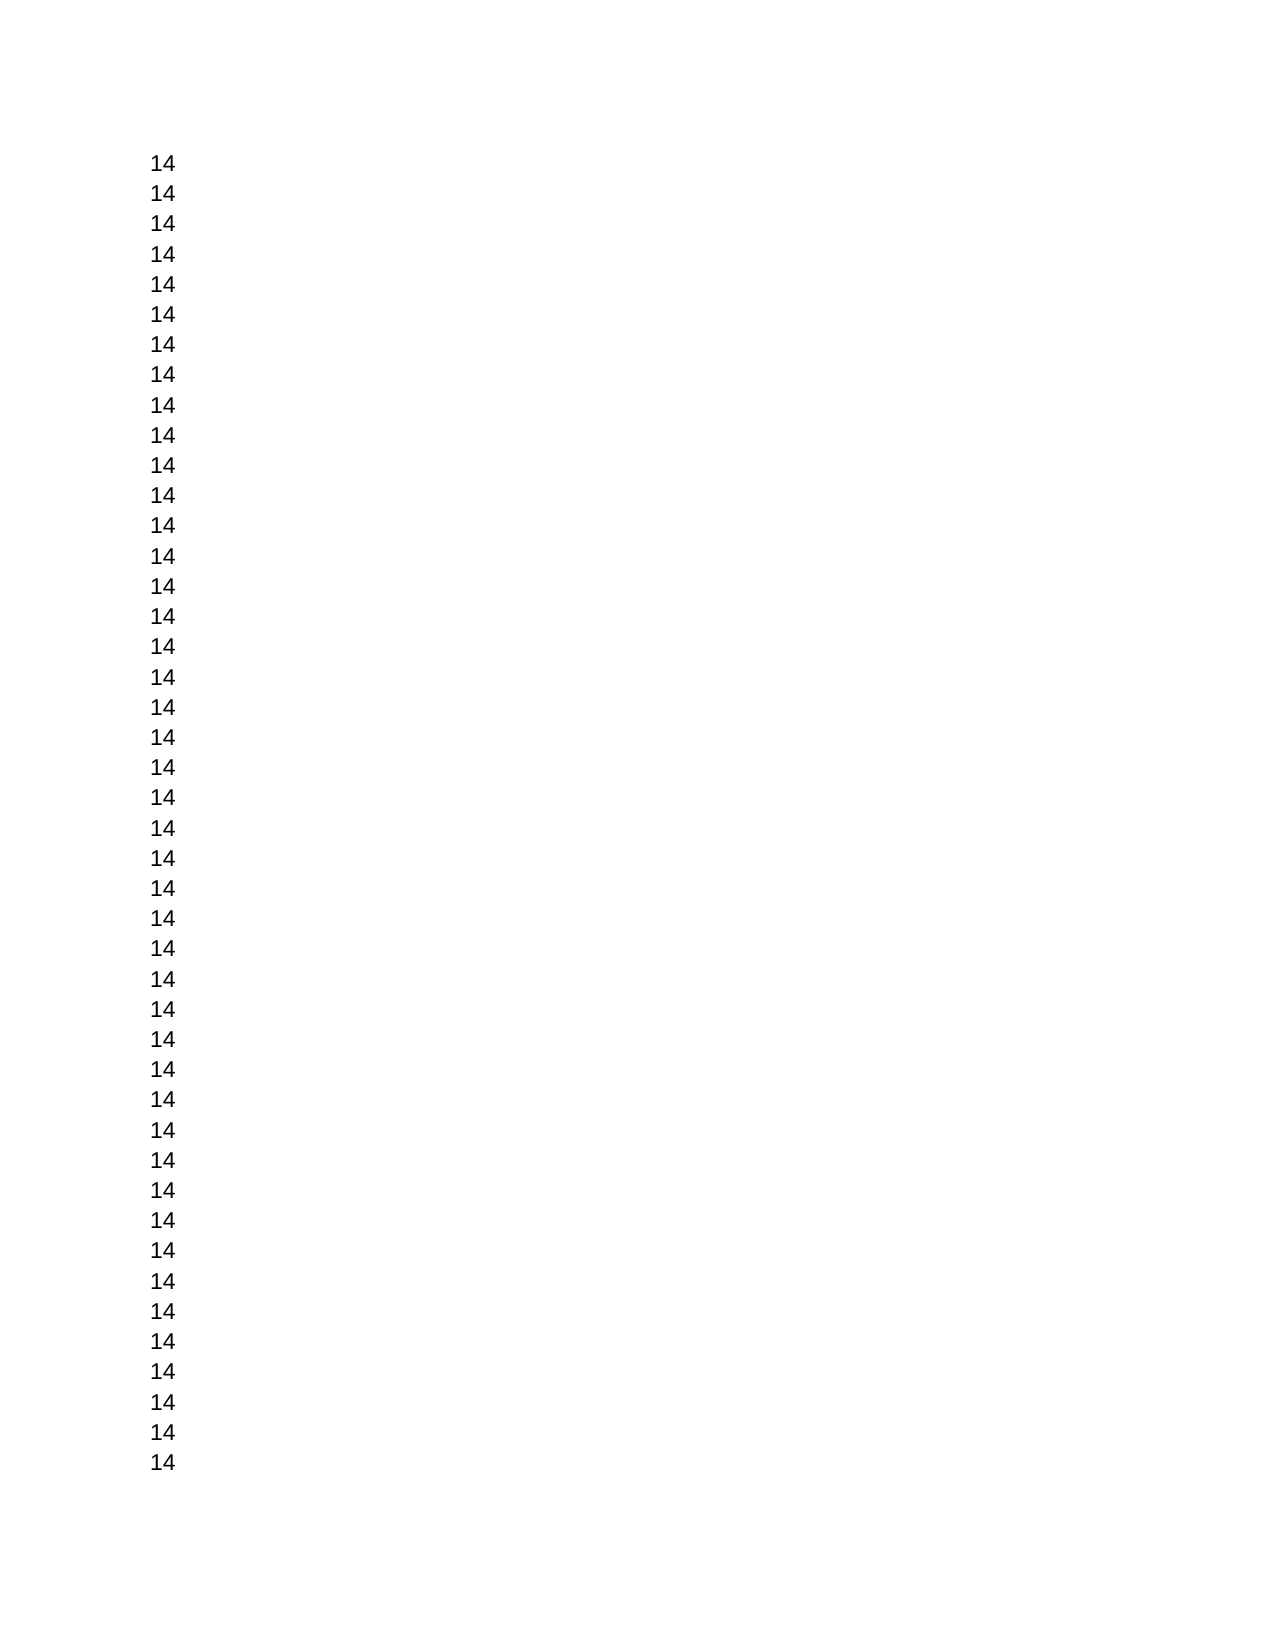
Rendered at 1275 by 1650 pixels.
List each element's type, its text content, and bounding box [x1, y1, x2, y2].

text 14 [150, 573, 1125, 599]
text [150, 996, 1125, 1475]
text 14 [150, 452, 1125, 478]
text 14 [150, 361, 1125, 388]
text 14 [150, 905, 1125, 932]
text 14 [150, 301, 1125, 327]
text 14 [150, 633, 1125, 660]
text 14 [150, 512, 1125, 539]
text 14 [150, 392, 1125, 418]
text 14 [150, 603, 1125, 629]
text 14 [150, 724, 1125, 750]
text 14 [150, 241, 1125, 267]
text 14 [150, 845, 1125, 871]
text 14 [150, 694, 1125, 720]
text 14 [150, 180, 1125, 207]
text 14 [150, 875, 1125, 901]
text 14 [150, 814, 1125, 841]
text 14 [150, 754, 1125, 781]
text 14 [150, 543, 1125, 569]
text 14 [150, 331, 1125, 358]
text 14 [150, 482, 1125, 509]
text 14 [150, 966, 1125, 992]
text 14 [150, 210, 1125, 237]
text 14 [150, 935, 1125, 962]
text 14 [150, 150, 1125, 176]
text 14 [150, 422, 1125, 448]
text 14 [150, 784, 1125, 811]
text 14 [150, 271, 1125, 297]
text 14 [150, 663, 1125, 690]
